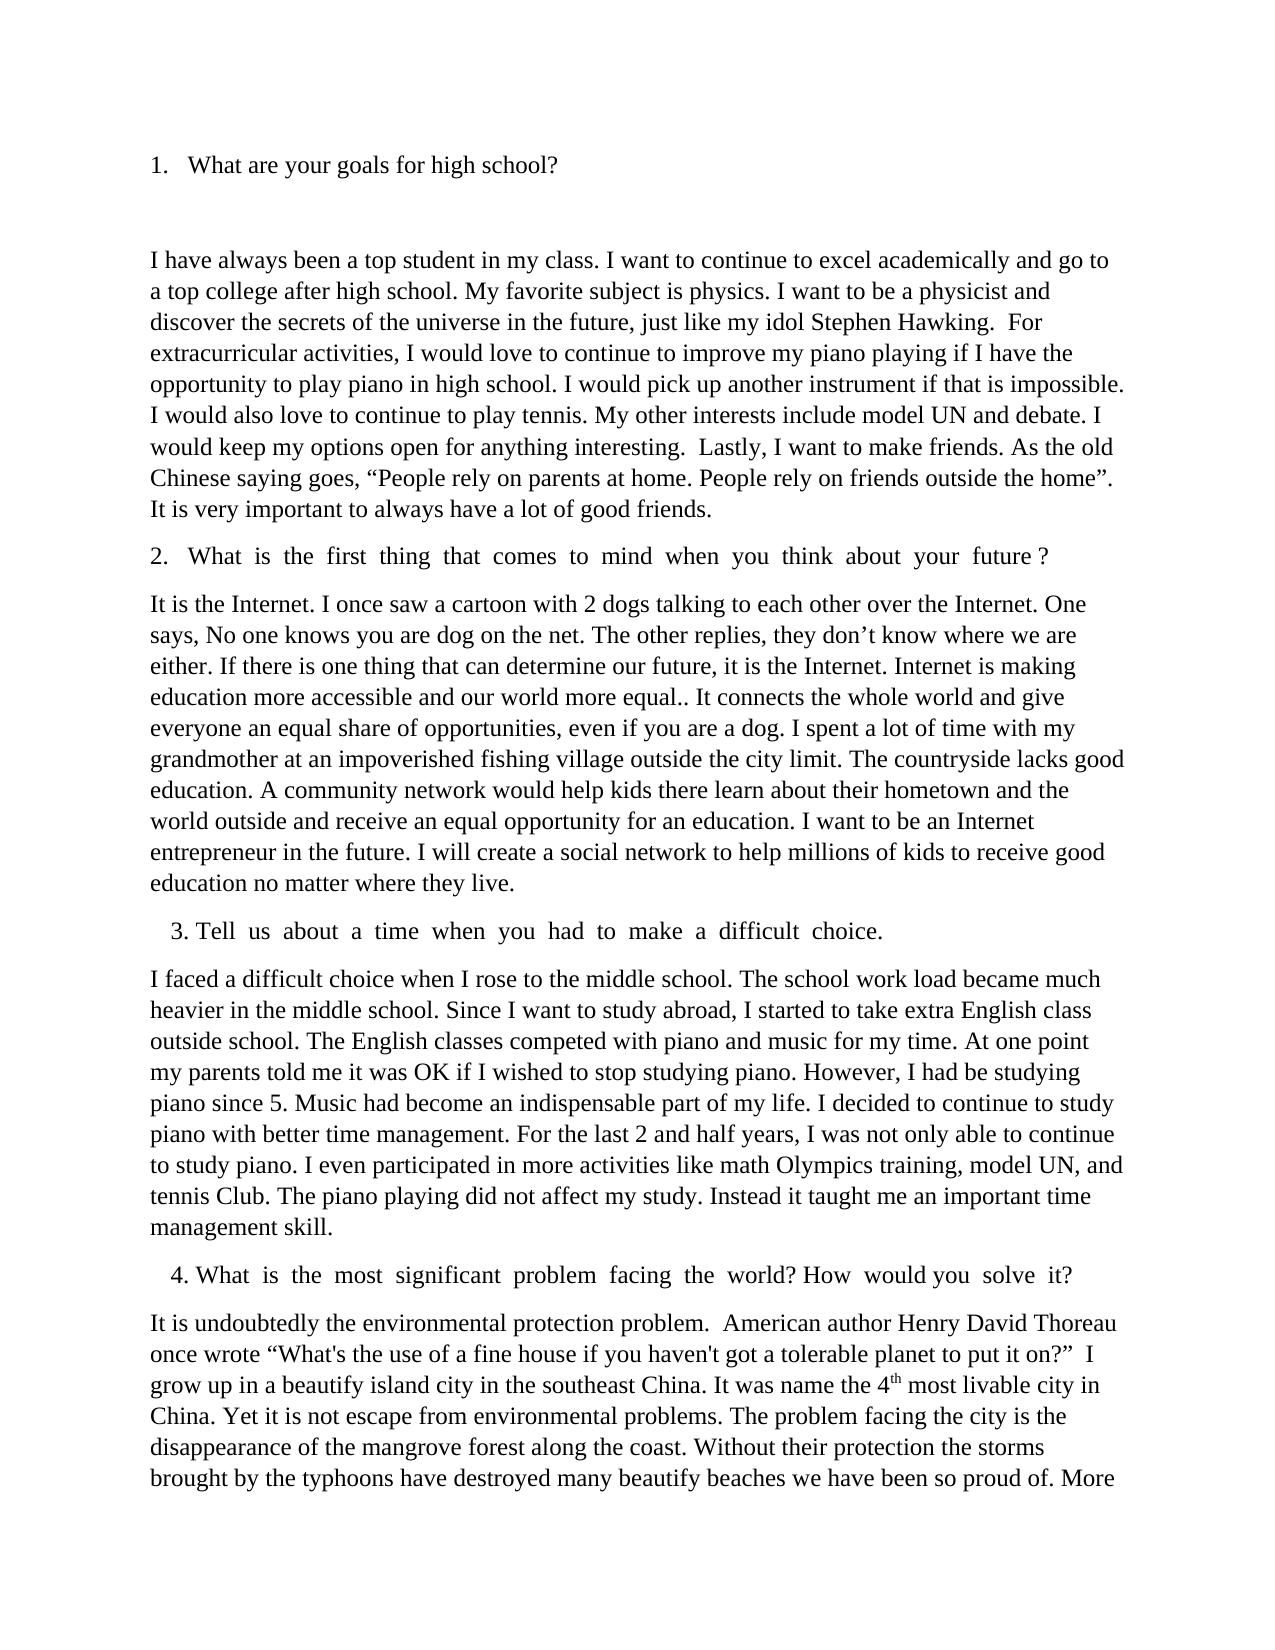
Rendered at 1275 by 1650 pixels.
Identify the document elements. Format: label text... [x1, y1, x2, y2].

text I have always been a top student in my class. I want to continue to excel academically and go to a top college after high school. My favorite subject is physics. I want to be a physicist and discover the secrets of the universe in the future, just like my idol Stephen Hawking. For extracurricular activities, I would love to continue to improve my piano playing if I have the opportunity to play piano in high school. I would pick up another instrument if that is impossible. I would also love to continue to play tennis. My other interests include model UN and debate. I would keep my options open for anything interesting. Lastly, I want to make friends. As the old Chinese saying goes, “People rely on parents at home. People rely on friends outside the home”. It is very important to always have a lot of good friends. [150, 245, 1125, 522]
list What are your goals for high school? [150, 150, 1125, 179]
text 3. Tell us about a time when you had to make a difficult choice. [150, 916, 1125, 945]
text It is the Internet. I once saw a cartoon with 2 dogs talking to each other over the Internet. One says, No one knows you are dog on the net. The other replies, they don’t know where we are either. If there is one thing that can determine our future, it is the Internet. Internet is making education more accessible and our world more equal.. It connects the whole world and give everyone an equal share of opportunities, even if you are a dog. I spent a lot of time with my grandmother at an impoverished fishing village outside the city limit. The countryside lacks good education. A community network would help kids there learn about their hometown and the world outside and receive an equal opportunity for an education. I want to be an Internet entrepreneur in the future. I will create a social network to help millions of kids to receive good education no matter where they live. [150, 589, 1125, 897]
text I faced a difficult choice when I rose to the middle school. The school work load became much heavier in the middle school. Since I want to study abroad, I started to take extra English class outside school. The English classes competed with piano and music for my time. At one point my parents told me it was OK if I wished to stop studying piano. However, I had be studying piano since 5. Music had become an indispensable part of my life. I decided to continue to study piano with better time management. For the last 2 and half years, I was not only able to continue to study piano. I even participated in more activities like math Olympics training, model UN, and tennis Club. The piano playing did not affect my study. Instead it taught me an important time management skill. [150, 964, 1125, 1241]
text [150, 1308, 1125, 1492]
text 4. What is the most significant problem facing the world? How would you solve it? [150, 1260, 1125, 1289]
list What is the first thing that comes to mind when you think about your future ? [150, 541, 1125, 570]
